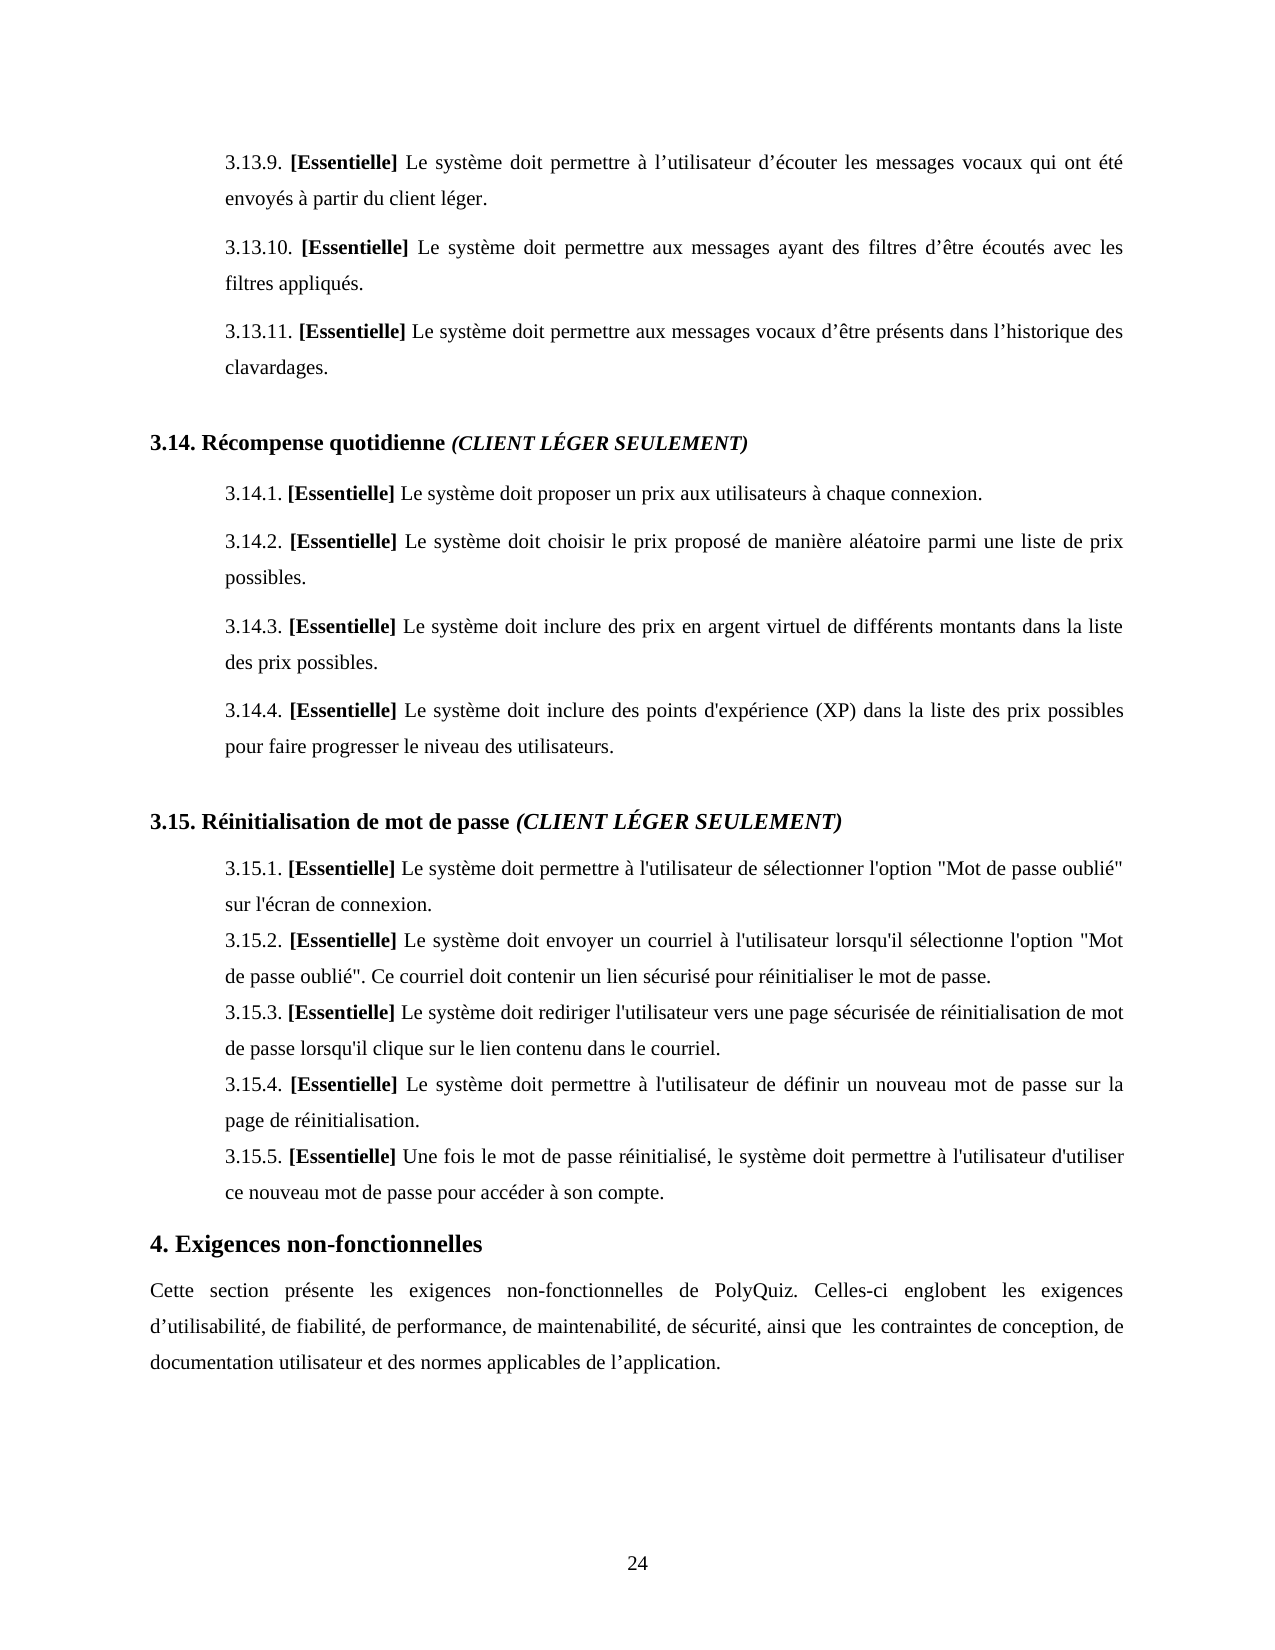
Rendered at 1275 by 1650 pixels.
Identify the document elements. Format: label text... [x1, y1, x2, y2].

text Cette section présente les exigences non-fonctionnelles de PolyQuiz. Celles-ci englobent les exigences d’utilisabilité, de fiabilité, de performance, de maintenabilité, de sécurité, ainsi que les contraintes de conception, de documentation utilisateur et des normes applicables de l’application. [150, 1278, 1125, 1374]
text 3.15.1. [Essentielle] Le système doit permettre à l'utilisateur de sélectionner l'option "Mot de passe oublié" sur l'écran de connexion. [225, 856, 1125, 916]
subtitle 3.14. Récompense quotidienne (CLIENT LÉGER SEULEMENT) [150, 429, 1125, 455]
text 3.15.5. [Essentielle] Une fois le mot de passe réinitialisé, le système doit permettre à l'utilisateur d'utiliser ce nouveau mot de passe pour accéder à son compte. [225, 1144, 1125, 1204]
text 3.15.2. [Essentielle] Le système doit envoyer un courriel à l'utilisateur lorsqu'il sélectionne l'option "Mot de passe oublié". Ce courriel doit contenir un lien sécurisé pour réinitialiser le mot de passe. [225, 928, 1125, 988]
text 3.13.9. [Essentielle] Le système doit permettre à l’utilisateur d’écouter les messages vocaux qui ont été envoyés à partir du client léger. [225, 150, 1125, 210]
text 3.14.4. [Essentielle] Le système doit inclure des points d'expérience (XP) dans la liste des prix possibles pour faire progresser le niveau des utilisateurs. [225, 698, 1125, 758]
text 3.14.2. [Essentielle] Le système doit choisir le prix proposé de manière aléatoire parmi une liste de prix possibles. [225, 529, 1125, 589]
text 3.15.3. [Essentielle] Le système doit rediriger l'utilisateur vers une page sécurisée de réinitialisation de mot de passe lorsqu'il clique sur le lien contenu dans le courriel. [225, 1000, 1125, 1060]
text 3.14.1. [Essentielle] Le système doit proposer un prix aux utilisateurs à chaque connexion. [225, 481, 1125, 505]
subtitle 4. Exigences non-fonctionnelles [150, 1229, 1125, 1257]
text 3.15.4. [Essentielle] Le système doit permettre à l'utilisateur de définir un nouveau mot de passe sur la page de réinitialisation. [225, 1072, 1125, 1132]
text 3.13.11. [Essentielle] Le système doit permettre aux messages vocaux d’être présents dans l’historique des clavardages. [225, 319, 1125, 379]
text 3.14.3. [Essentielle] Le système doit inclure des prix en argent virtuel de différents montants dans la liste des prix possibles. [225, 614, 1125, 674]
subtitle 3.15. Réinitialisation de mot de passe (CLIENT LÉGER SEULEMENT) [150, 808, 1125, 834]
text 3.13.10. [Essentielle] Le système doit permettre aux messages ayant des filtres d’être écoutés avec les filtres appliqués. [225, 234, 1125, 295]
